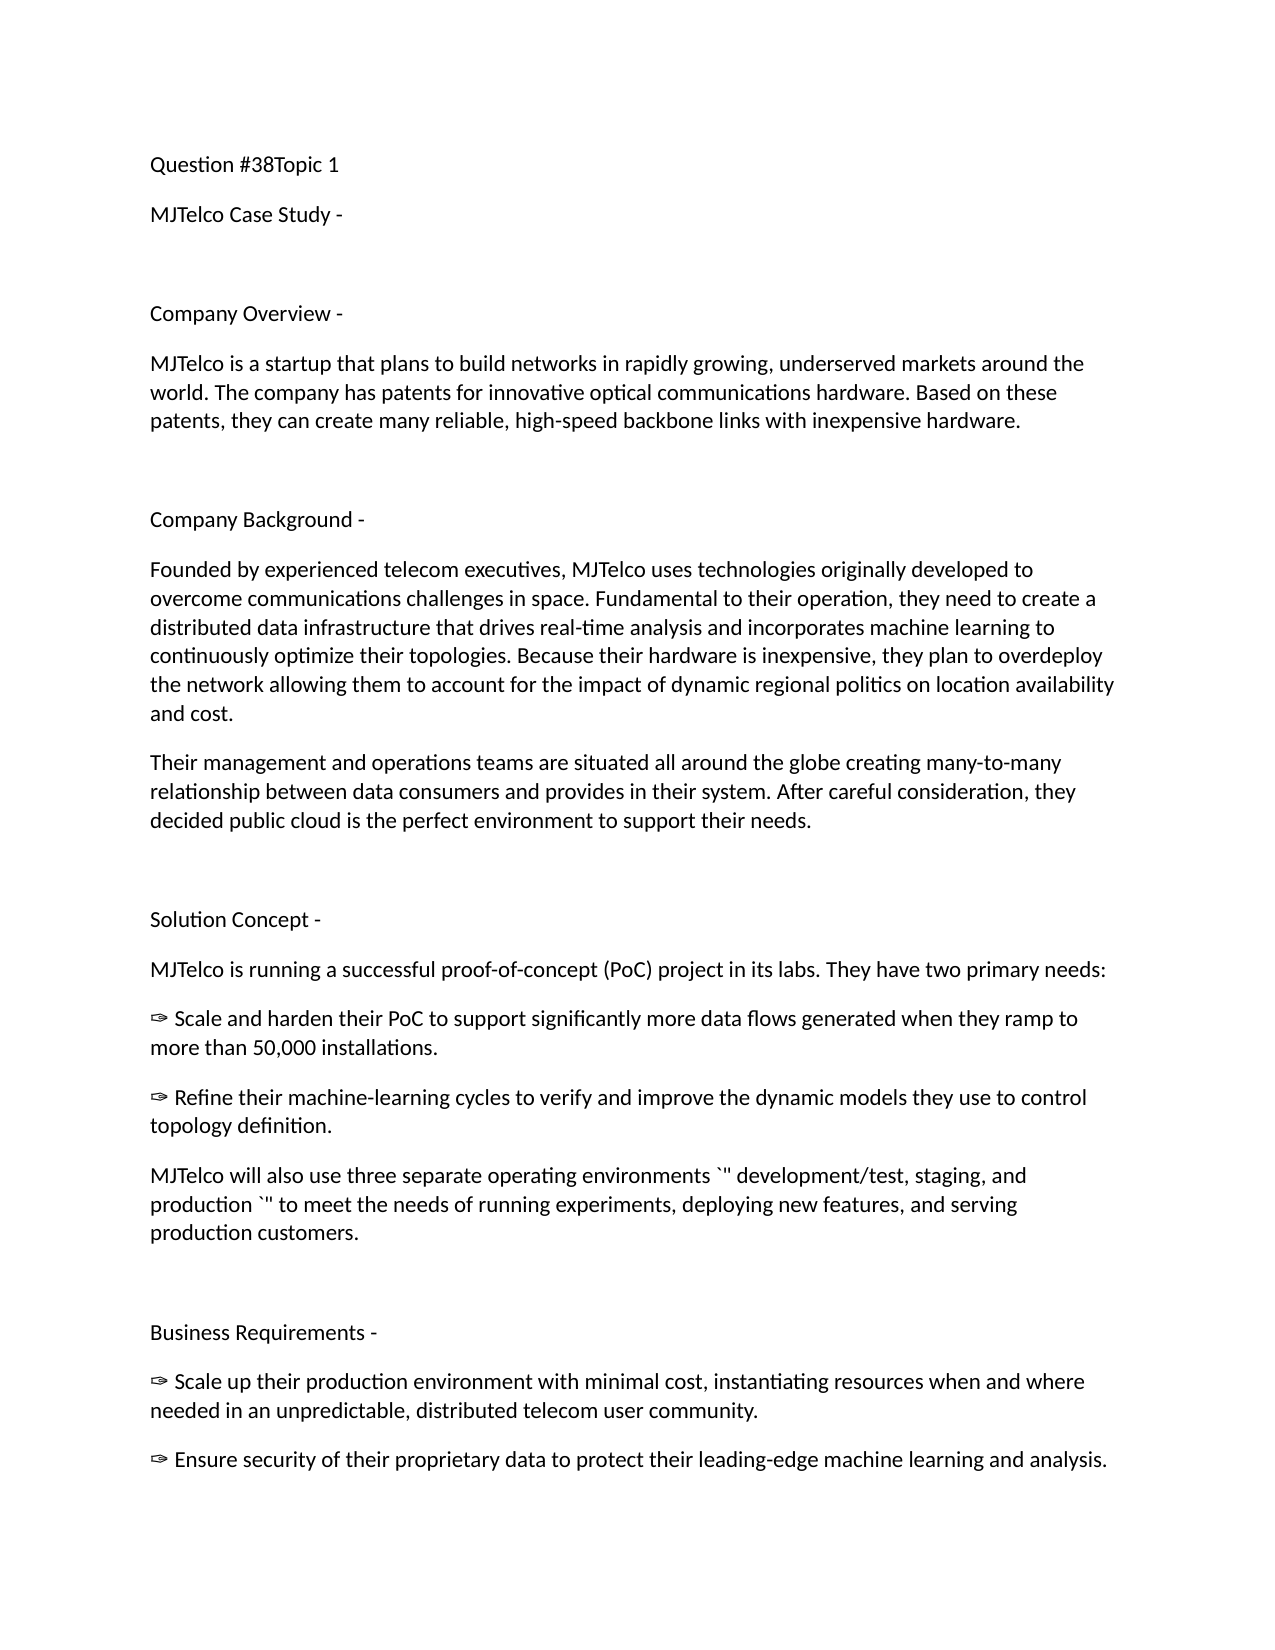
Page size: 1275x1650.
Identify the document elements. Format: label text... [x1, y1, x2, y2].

text MJTelco is a startup that plans to build networks in rapidly growing, underserved markets around the world. The company has patents for innovative optical communications hardware. Based on these patents, they can create many reliable, high-speed backbone links with inexpensive hardware. [150, 348, 1125, 434]
text ✑ Ensure security of their proprietary data to protect their leading-edge machine learning and analysis. [150, 1445, 1125, 1474]
text Company Background - [150, 505, 1125, 534]
text Their management and operations teams are situated all around the globe creating many-to-many relationship between data consumers and provides in their system. After careful consideration, they decided public cloud is the perfect environment to support their needs. [150, 748, 1125, 834]
text MJTelco is running a successful proof-of-concept (PoC) project in its labs. They have two primary needs: [150, 954, 1125, 983]
text Question #38Topic 1 [150, 150, 1125, 179]
text Company Overview - [150, 299, 1125, 327]
text MJTelco will also use three separate operating environments `" development/test, staging, and production `" to meet the needs of running experiments, deploying new features, and serving production customers. [150, 1160, 1125, 1247]
text Solution Concept - [150, 904, 1125, 933]
text Founded by experienced telecom executives, MJTelco uses technologies originally developed to overcome communications challenges in space. Fundamental to their operation, they need to create a distributed data infrastructure that drives real-time analysis and incorporates machine learning to continuously optimize their topologies. Because their hardware is inexpensive, they plan to overdeploy the network allowing them to account for the impact of dynamic regional politics on location availability and cost. [150, 554, 1125, 727]
text ✑ Refine their machine-learning cycles to verify and improve the dynamic models they use to control topology definition. [150, 1082, 1125, 1139]
text Business Requirements - [150, 1317, 1125, 1346]
text ✑ Scale up their production environment with minimal cost, instantiating resources when and where needed in an unpredictable, distributed telecom user community. [150, 1367, 1125, 1424]
text ✑ Scale and harden their PoC to support significantly more data flows generated when they ramp to more than 50,000 installations. [150, 1004, 1125, 1061]
text MJTelco Case Study - [150, 199, 1125, 228]
